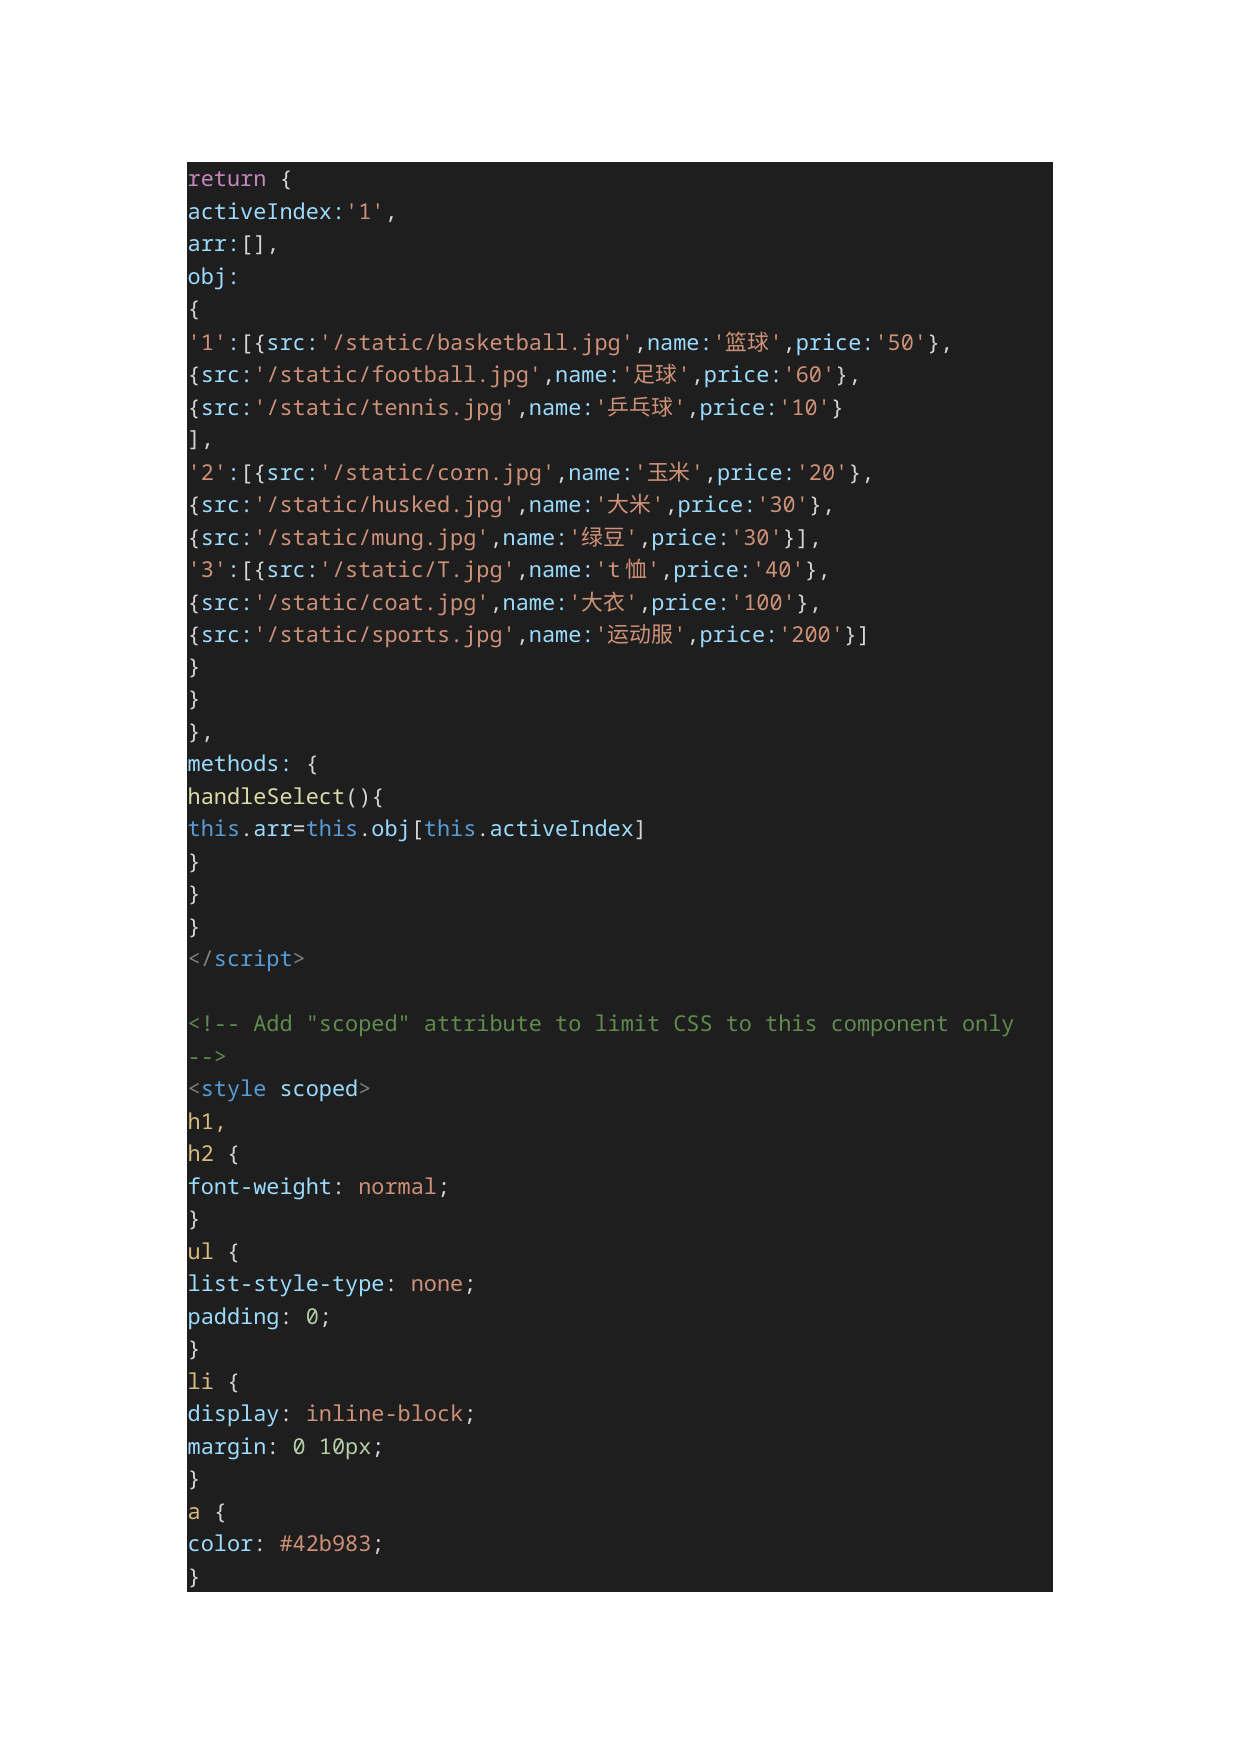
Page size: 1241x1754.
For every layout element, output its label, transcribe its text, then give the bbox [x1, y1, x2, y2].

text {src:'/static/tennis.jpg',name:'乒乓球',price:'10'} [187, 389, 1053, 422]
text handleSelect(){ [187, 779, 1053, 812]
text '3':[{src:'/static/T.jpg',name:'t恤',price:'40'}, [647, 552, 1053, 584]
text this.arr=this.obj[this.activeIndex] [187, 812, 1053, 844]
text } [187, 1202, 1053, 1234]
text } [187, 1462, 1053, 1494]
text display: inline-block; [187, 1397, 1053, 1429]
text }, [187, 714, 1053, 747]
text } [187, 877, 1053, 909]
text {src:'/static/football.jpg',name:'足球',price:'60'}, [677, 357, 1053, 389]
text '1':[{src:'/static/basketball.jpg',name:'篮球',price:'50'}, [187, 324, 1053, 357]
text ], [187, 422, 1053, 454]
text } [187, 1332, 1053, 1364]
text methods: { [187, 747, 1053, 779]
text color: #42b983; [187, 1527, 1053, 1559]
text <style scoped> [187, 1072, 1053, 1104]
text } [187, 909, 1053, 942]
text h2 { [187, 1137, 1053, 1169]
text padding: 0; [187, 1299, 1053, 1332]
text obj: [187, 259, 1053, 292]
text } [187, 649, 1053, 682]
text '2':[{src:'/static/corn.jpg',name:'玉米',price:'20'}, [187, 454, 1053, 487]
text { [187, 292, 1053, 324]
text {src:'/static/husked.jpg',name:'大米',price:'30'}, [651, 487, 1053, 519]
text {src:'/static/sports.jpg',name:'运动服',price:'200'}] [673, 617, 1053, 649]
text <!-- Add "scoped" attribute to limit CSS to this component only --> [187, 1007, 1053, 1072]
text {src:'/static/coat.jpg',name:'大衣',price:'100'}, [187, 584, 1053, 617]
text {src:'/static/mung.jpg',name:'绿豆',price:'30'}], [187, 519, 1053, 552]
text arr:[], [187, 227, 1053, 259]
text font-weight: normal; [187, 1169, 1053, 1202]
text margin: 0 10px; [187, 1429, 1053, 1462]
text li { [187, 1364, 1053, 1397]
text </script> [187, 942, 1053, 974]
text } [187, 1559, 1053, 1592]
text a { [187, 1494, 1053, 1527]
text ul { [187, 1234, 1053, 1267]
text return { [187, 162, 1053, 194]
text list-style-type: none; [187, 1267, 1053, 1299]
text activeIndex:'1', [187, 194, 1053, 227]
text } [187, 682, 1053, 714]
text h1, [187, 1104, 1053, 1137]
text } [187, 844, 1053, 877]
